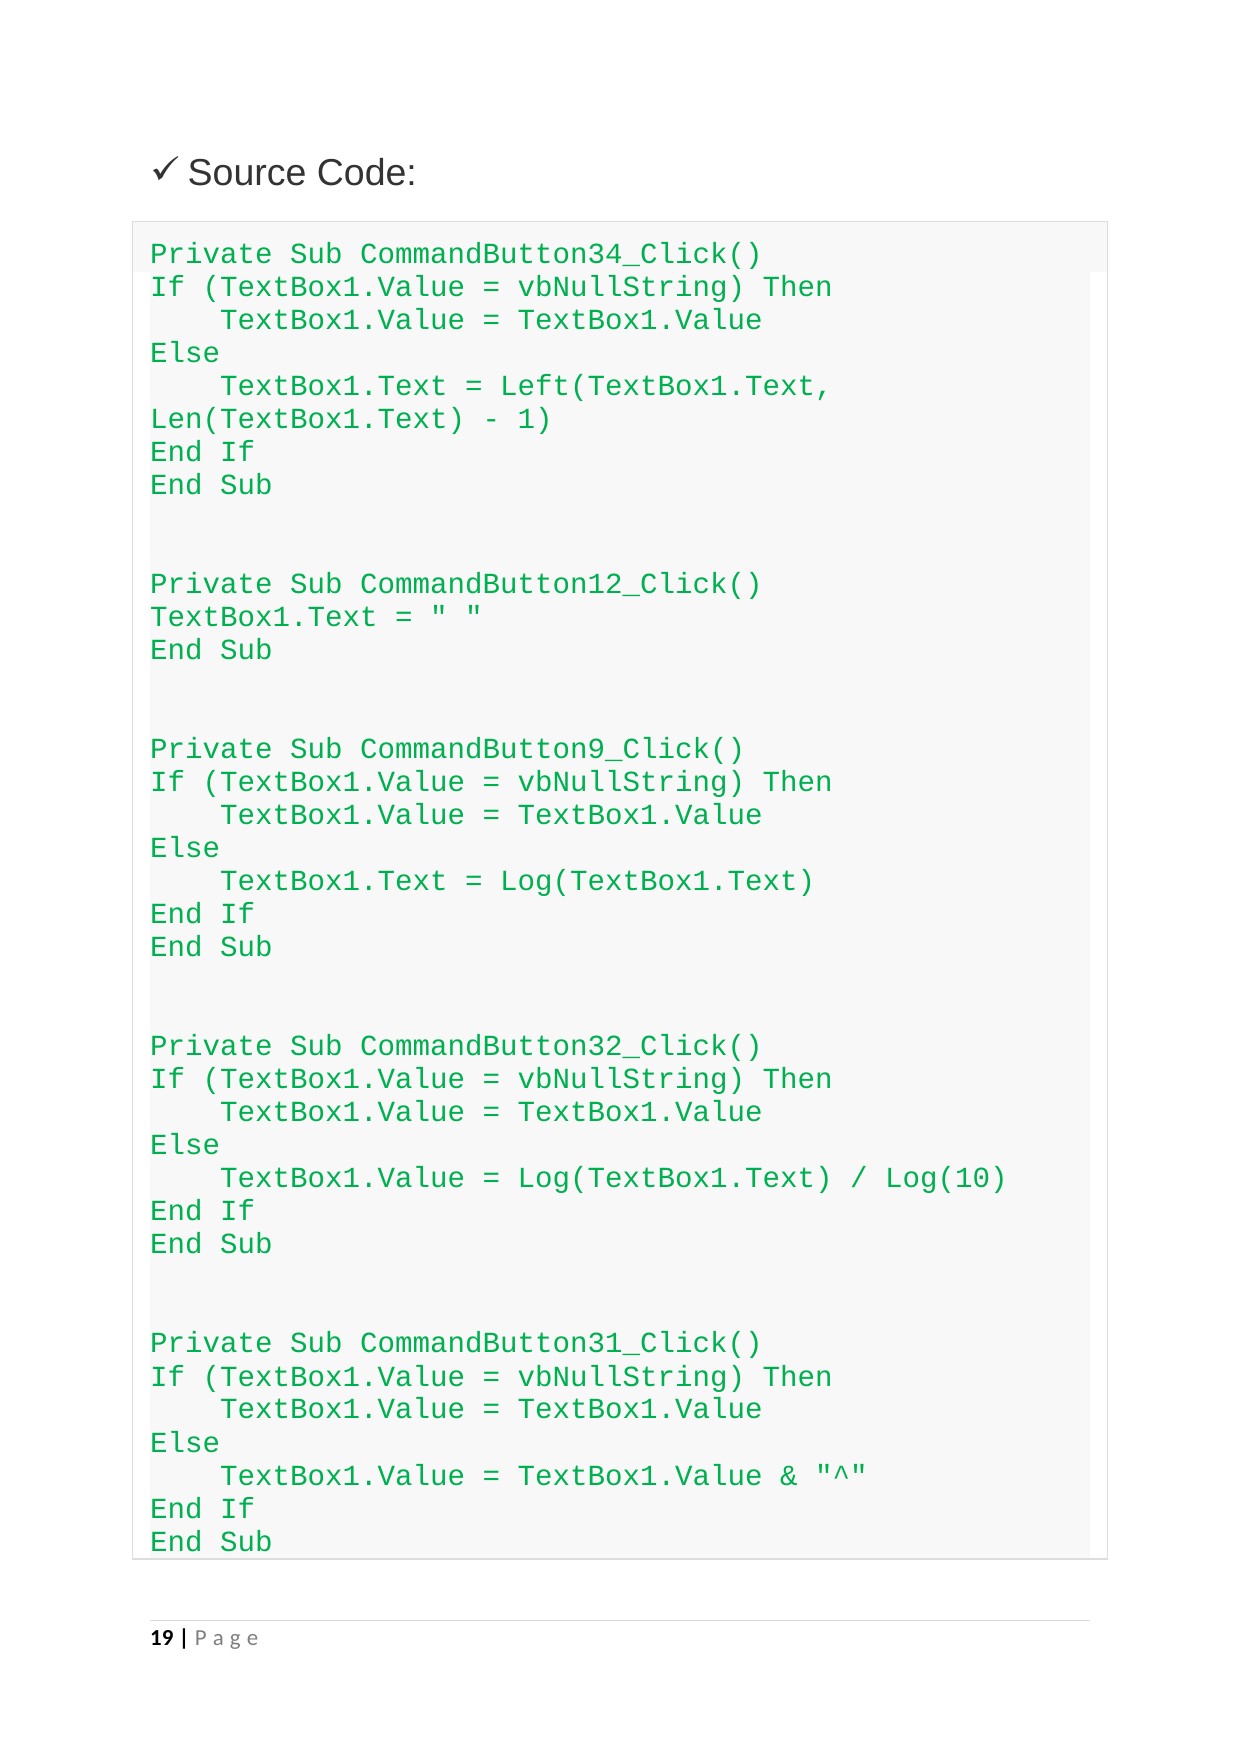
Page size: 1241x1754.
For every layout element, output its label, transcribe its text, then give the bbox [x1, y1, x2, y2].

text If (TextBox1.Value = vbNullString) Then [150, 1064, 1090, 1097]
text Else [150, 1428, 1090, 1461]
text Else [150, 338, 1090, 371]
text TextBox1.Text = Left(TextBox1.Text, Len(TextBox1.Text) - 1) [150, 371, 1090, 437]
text End Sub [150, 1527, 1090, 1558]
text TextBox1.Value = TextBox1.Value [150, 1395, 1090, 1428]
subtitle Source Code: [150, 150, 1090, 193]
text If (TextBox1.Value = vbNullString) Then [150, 272, 1090, 305]
text TextBox1.Value = TextBox1.Value & "^" [150, 1461, 1090, 1494]
text End Sub [150, 470, 1090, 503]
text Private Sub CommandButton34_Click() [133, 222, 1107, 272]
text TextBox1.Value = TextBox1.Value [150, 800, 1090, 833]
text Else [150, 833, 1090, 866]
text If (TextBox1.Value = vbNullString) Then [150, 767, 1090, 800]
text TextBox1.Value = Log(TextBox1.Text) / Log(10) [150, 1163, 1090, 1197]
text End If [150, 899, 1090, 932]
text TextBox1.Value = TextBox1.Value [150, 305, 1090, 338]
text Private Sub CommandButton12_Click() [150, 569, 1090, 602]
text End Sub [150, 932, 1090, 965]
text If (TextBox1.Value = vbNullString) Then [150, 1362, 1090, 1395]
text Private Sub CommandButton31_Click() [150, 1329, 1090, 1362]
text TextBox1.Value = TextBox1.Value [150, 1097, 1090, 1131]
text Private Sub CommandButton9_Click() [150, 734, 1090, 767]
text TextBox1.Text = Log(TextBox1.Text) [150, 866, 1090, 899]
text Private Sub CommandButton32_Click() [150, 1031, 1090, 1064]
text End Sub [150, 635, 1090, 668]
text Else [150, 1131, 1090, 1163]
text End If [150, 1197, 1090, 1229]
text End If [150, 1494, 1090, 1527]
text End If [150, 437, 1090, 470]
text TextBox1.Text = " " [150, 602, 1090, 635]
text End Sub [150, 1229, 1090, 1263]
